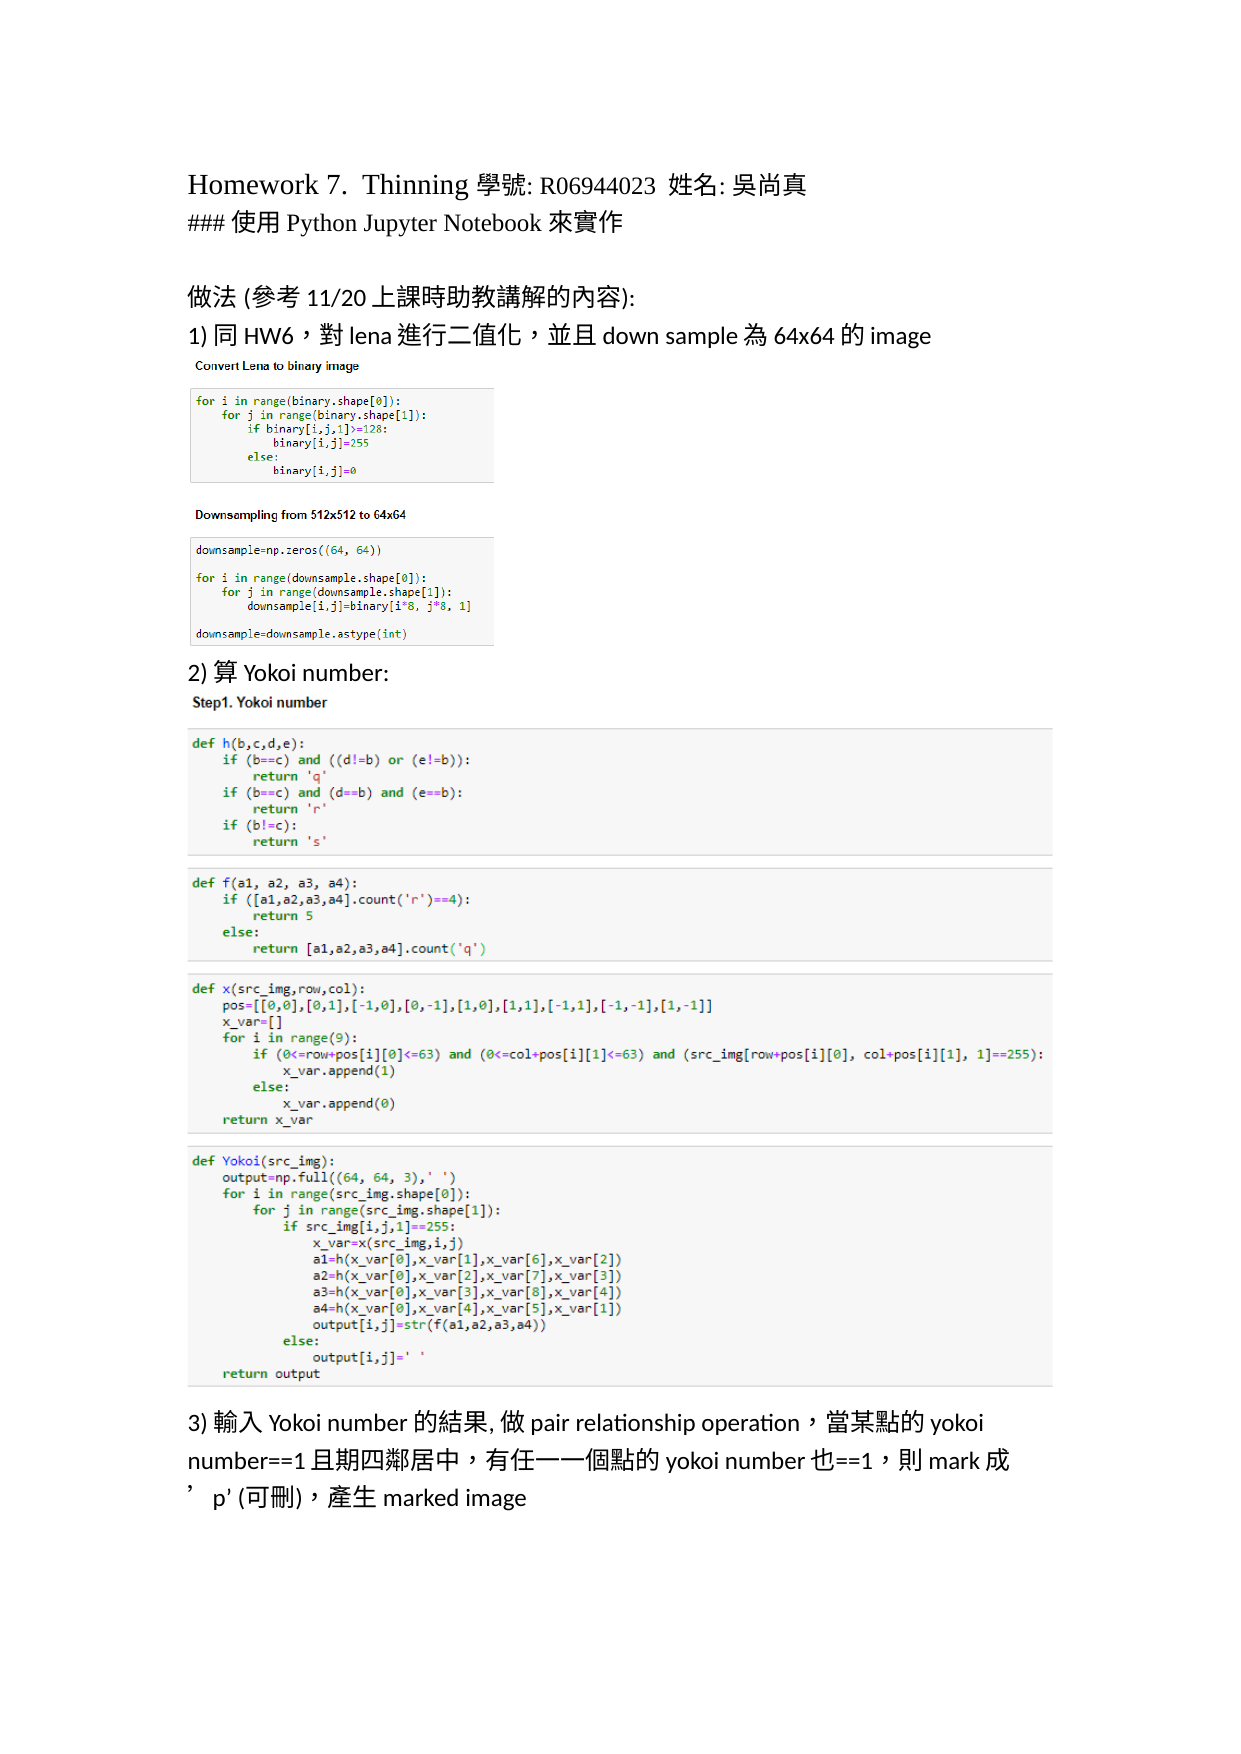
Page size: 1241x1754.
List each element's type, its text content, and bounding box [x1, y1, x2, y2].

text 做法 (參考11/20上課時助教講解的內容): [187, 277, 1053, 314]
text 3) 輸入Yokoi number 的結果, 做pair relationship operation，當某點的yokoi number==1且期四鄰居中，有任一一個點的yokoi number也==1，則mark成’p’ (可刪)，產生marked image [187, 1402, 1053, 1514]
picture [187, 352, 494, 651]
text Homework 7. Thinning 學號: R06944023 姓名: 吳尚真 [187, 164, 1053, 202]
picture [187, 689, 1053, 1390]
text 1) 同HW6，對lena進行二值化，並且down sample為64x64的image [187, 314, 1053, 352]
text 2) 算Yokoi number: [187, 652, 1053, 689]
text ### 使用Python Jupyter Notebook 來實作 [187, 202, 1053, 239]
